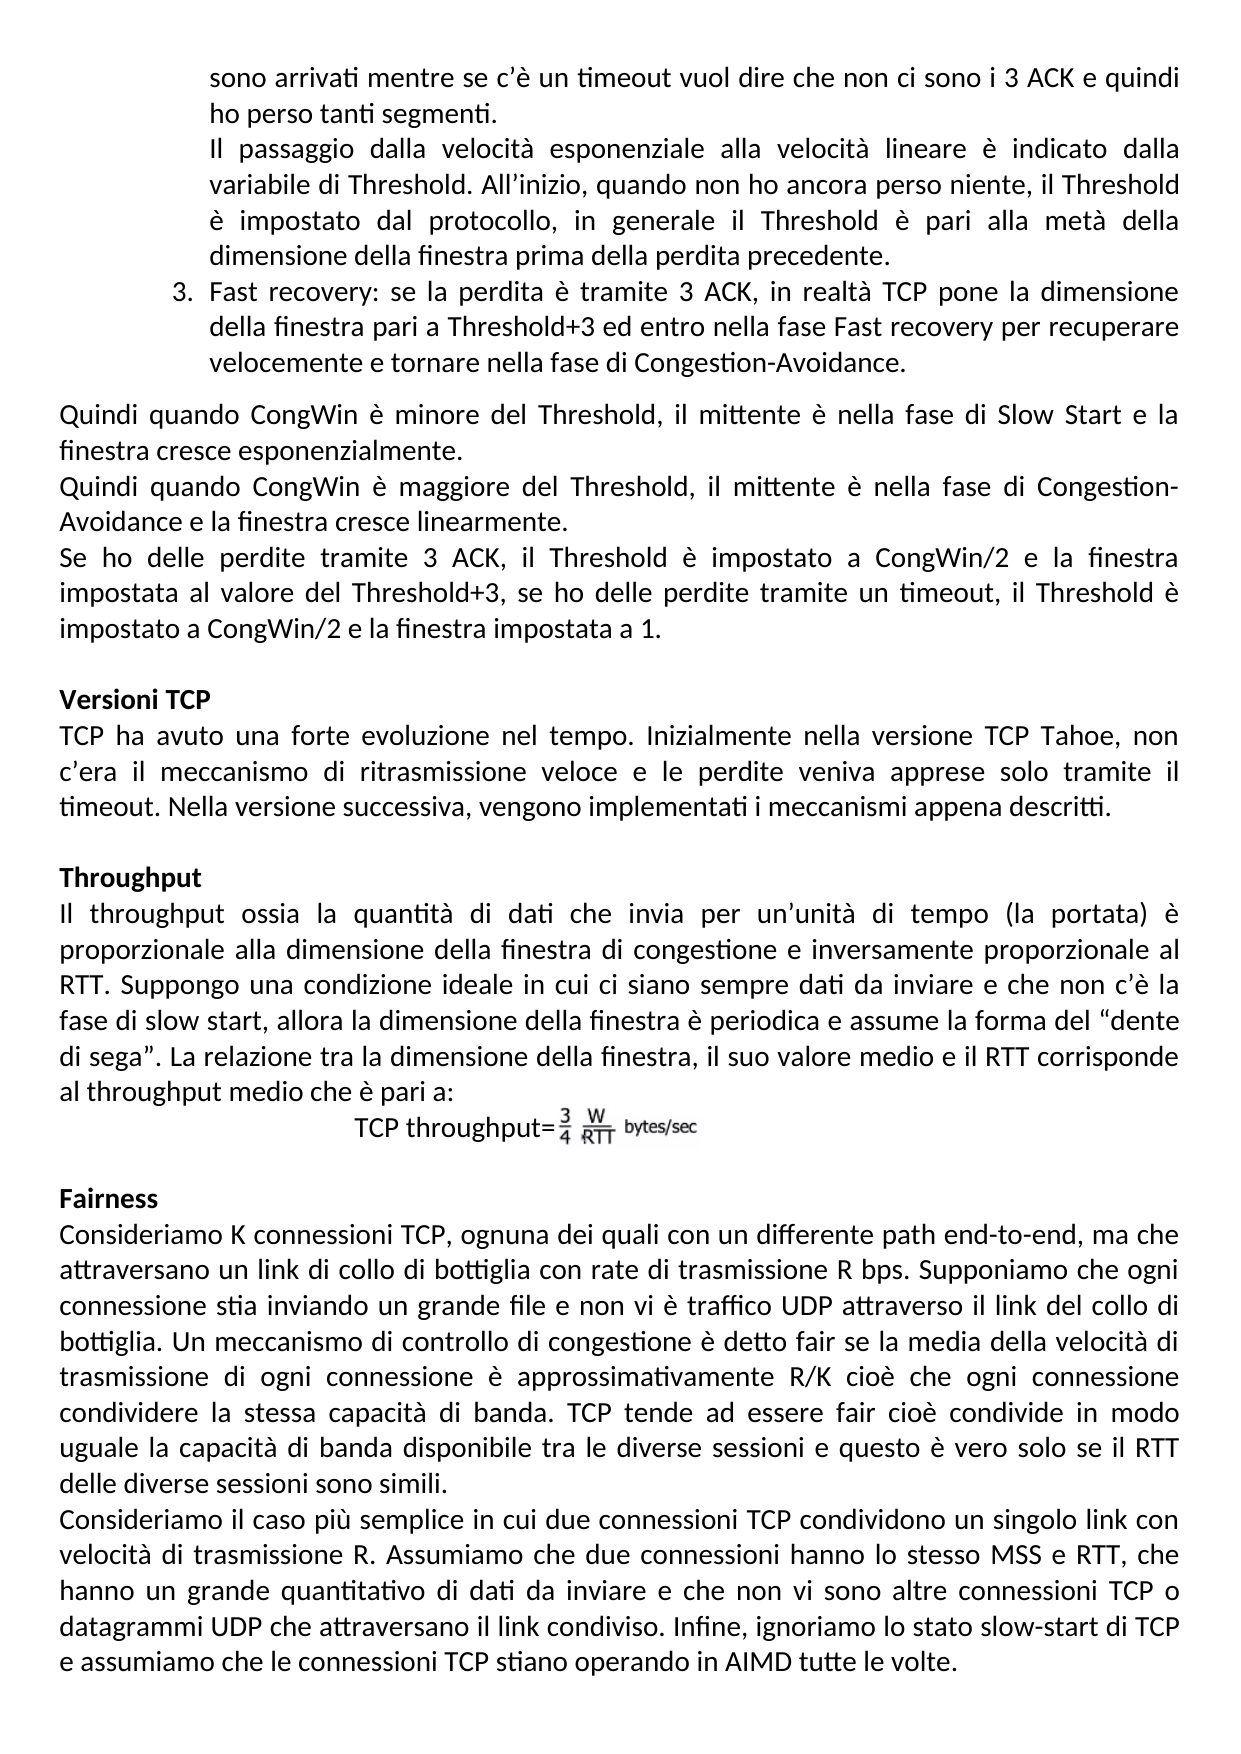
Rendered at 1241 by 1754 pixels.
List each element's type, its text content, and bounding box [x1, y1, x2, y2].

text Quindi quando CongWin è maggiore del Threshold, il mittente è nella fase di Congestion-Avoidance e la finestra cresce linearmente. [59, 468, 1181, 539]
text Throughput [59, 859, 1181, 895]
text TCP throughput= [280, 1109, 1181, 1144]
list Il passaggio dalla velocità esponenziale alla velocità lineare è indicato dalla variabile di Threshold. All’inizio, quando non ho ancora perso niente, il Threshold è impostato dal protocollo, in generale il Threshold è pari alla metà della dimensione della finestra prima della perdita precedente. [209, 130, 1181, 273]
picture [556, 1144, 702, 1150]
text Versioni TCP [59, 681, 1181, 717]
text Consideriamo K connessioni TCP, ognuna dei quali con un differente path end-to-end, ma che attraversano un link di collo di bottiglia con rate di trasmissione R bps. Supponiamo che ogni connessione stia inviando un grande file e non vi è traffico UDP attraverso il link del collo di bottiglia. Un meccanismo di controllo di congestione è detto fair se la media della velocità di trasmissione di ogni connessione è approssimativamente R/K cioè che ogni connessione condividere la stessa capacità di banda. TCP tende ad essere fair cioè condivide in modo uguale la capacità di banda disponibile tra le diverse sessioni e questo è vero solo se il RTT delle diverse sessioni sono simili. [59, 1216, 1181, 1501]
text Se ho delle perdite tramite 3 ACK, il Threshold è impostato a CongWin/2 e la finestra impostata al valore del Threshold+3, se ho delle perdite tramite un timeout, il Threshold è impostato a CongWin/2 e la finestra impostata a 1. [59, 539, 1181, 646]
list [172, 59, 1181, 130]
text Il throughput ossia la quantità di dati che invia per un’unità di tempo (la portata) è proporzionale alla dimensione della finestra di congestione e inversamente proporzionale al RTT. Suppongo una condizione ideale in cui ci siano sempre dati da inviare e che non c’è la fase di slow start, allora la dimensione della finestra è periodica e assume la forma del “dente di sega”. La relazione tra la dimensione della finestra, il suo valore medio e il RTT corrisponde al throughput medio che è pari a: [59, 895, 1181, 1109]
text Quindi quando CongWin è minore del Threshold, il mittente è nella fase di Slow Start e la finestra cresce esponenzialmente. [59, 396, 1181, 468]
text Fairness [59, 1180, 1181, 1216]
list Fast recovery: se la perdita è tramite 3 ACK, in realtà TCP pone la dimensione della finestra pari a Threshold+3 ed entro nella fase Fast recovery per recuperare velocemente e tornare nella fase di Congestion-Avoidance. [172, 273, 1181, 380]
text TCP ha avuto una forte evoluzione nel tempo. Inizialmente nella versione TCP Tahoe, non c’era il meccanismo di ritrasmissione veloce e le perdite veniva apprese solo tramite il timeout. Nella versione successiva, vengono implementati i meccanismi appena descritti. [59, 717, 1181, 824]
text Consideriamo il caso più semplice in cui due connessioni TCP condividono un singolo link con velocità di trasmissione R. Assumiamo che due connessioni hanno lo stesso MSS e RTT, che hanno un grande quantitativo di dati da inviare e che non vi sono altre connessioni TCP o datagrammi UDP che attraversano il link condiviso. Infine, ignoriamo lo stato slow-start di TCP e assumiamo che le connessioni TCP stiano operando in AIMD tutte le volte. [59, 1501, 1181, 1679]
